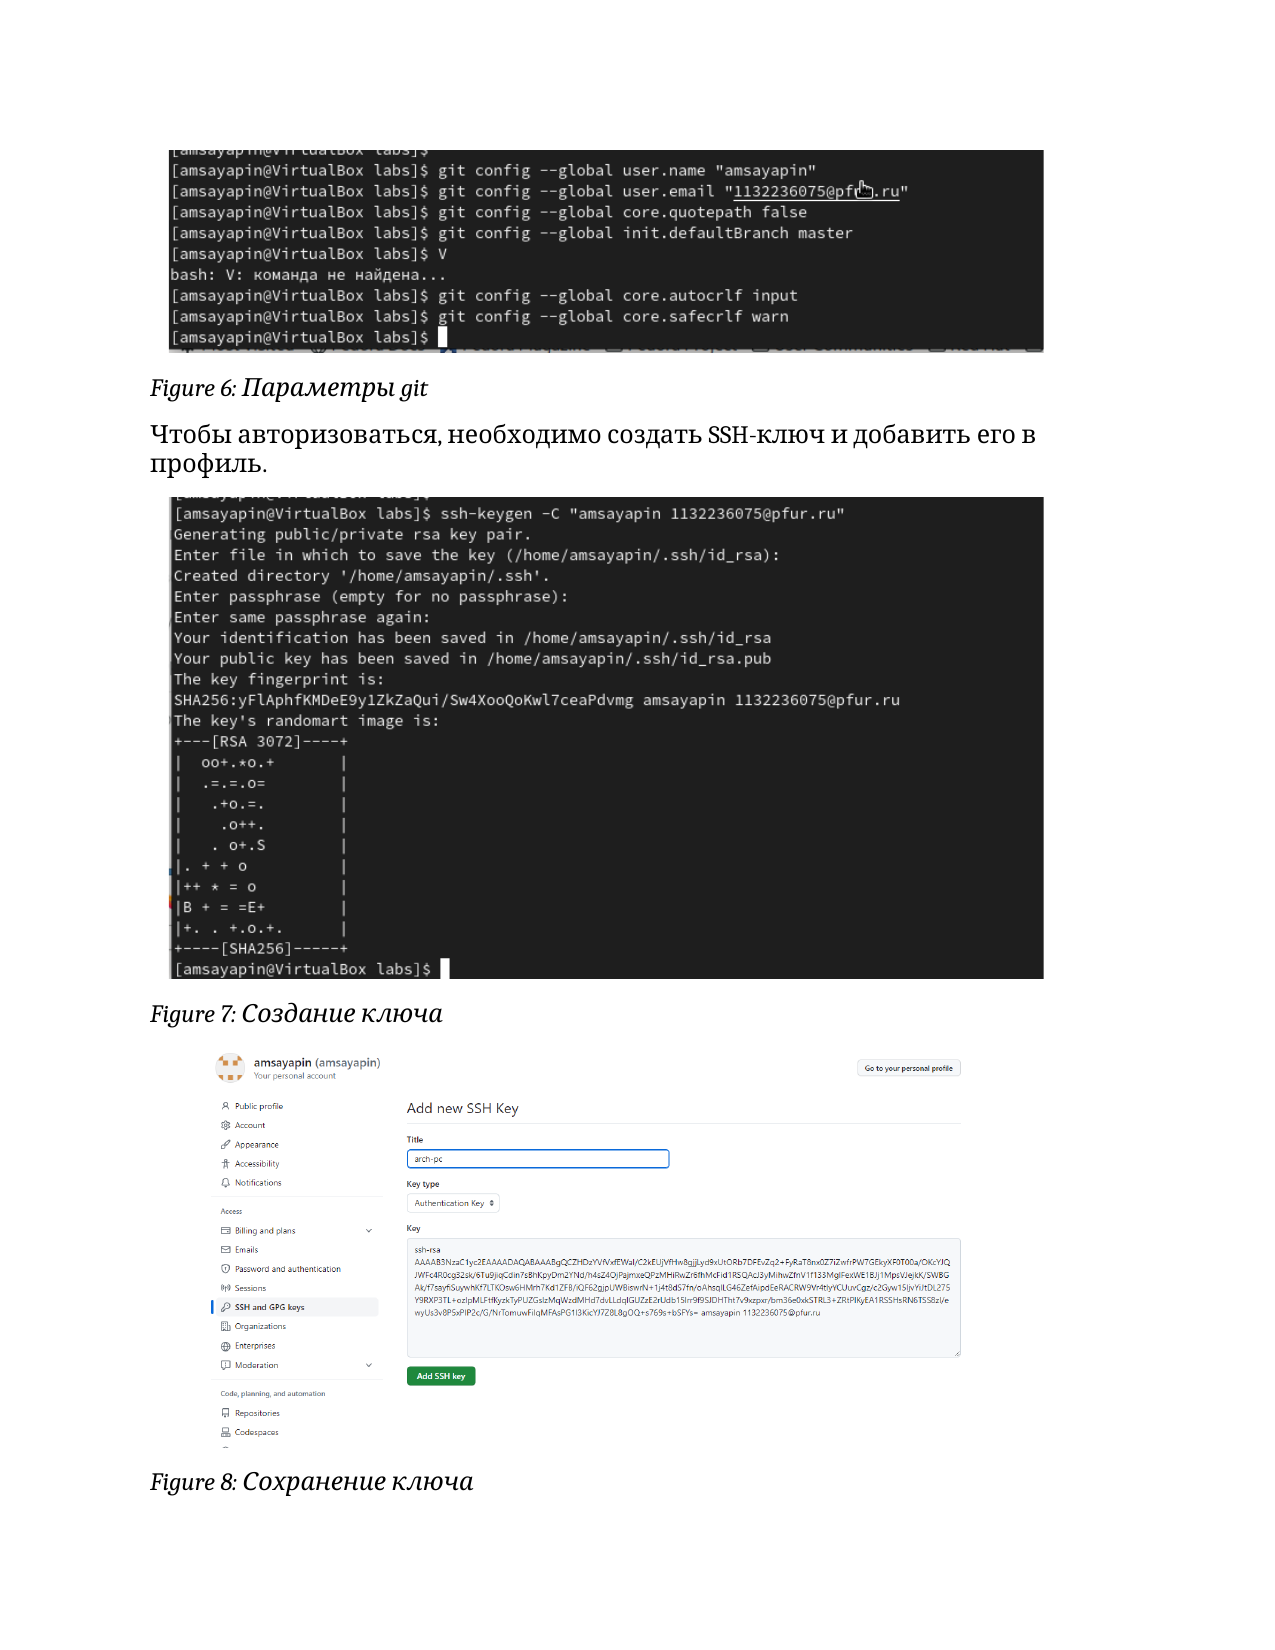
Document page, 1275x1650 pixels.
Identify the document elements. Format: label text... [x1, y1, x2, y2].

text Figure 7: Создание ключа [150, 999, 1125, 1028]
text Figure 8: Сохранение ключа [150, 1468, 1125, 1497]
picture [168, 1040, 1044, 1448]
text Чтобы авторизоваться, необходимо создать SSH-ключ и добавить его в профиль. [150, 421, 1125, 479]
picture [168, 150, 1044, 353]
picture [168, 497, 1044, 979]
text Figure 6: Параметры git [150, 374, 1125, 402]
